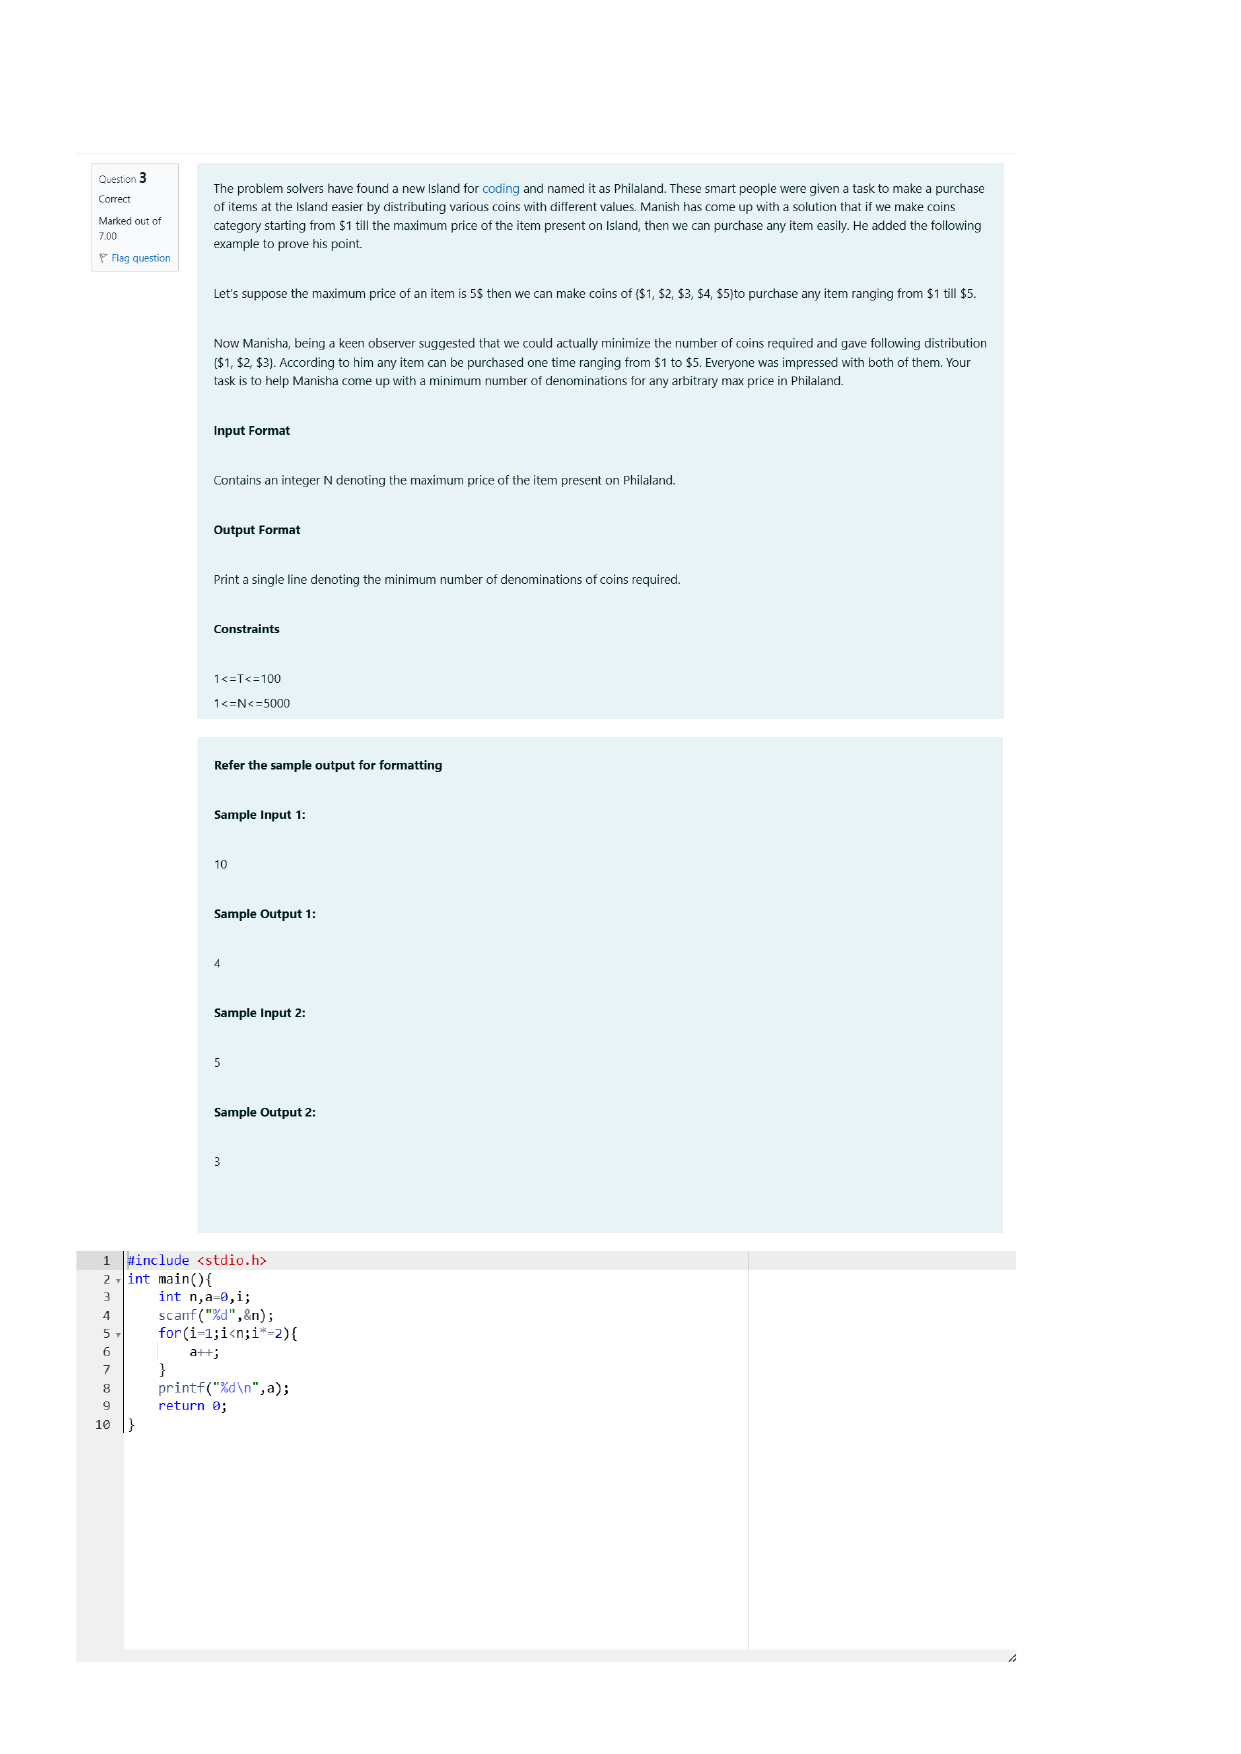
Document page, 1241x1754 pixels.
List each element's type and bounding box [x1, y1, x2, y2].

picture [76, 152, 1017, 719]
picture [76, 1251, 1017, 1662]
picture [76, 737, 1017, 1233]
